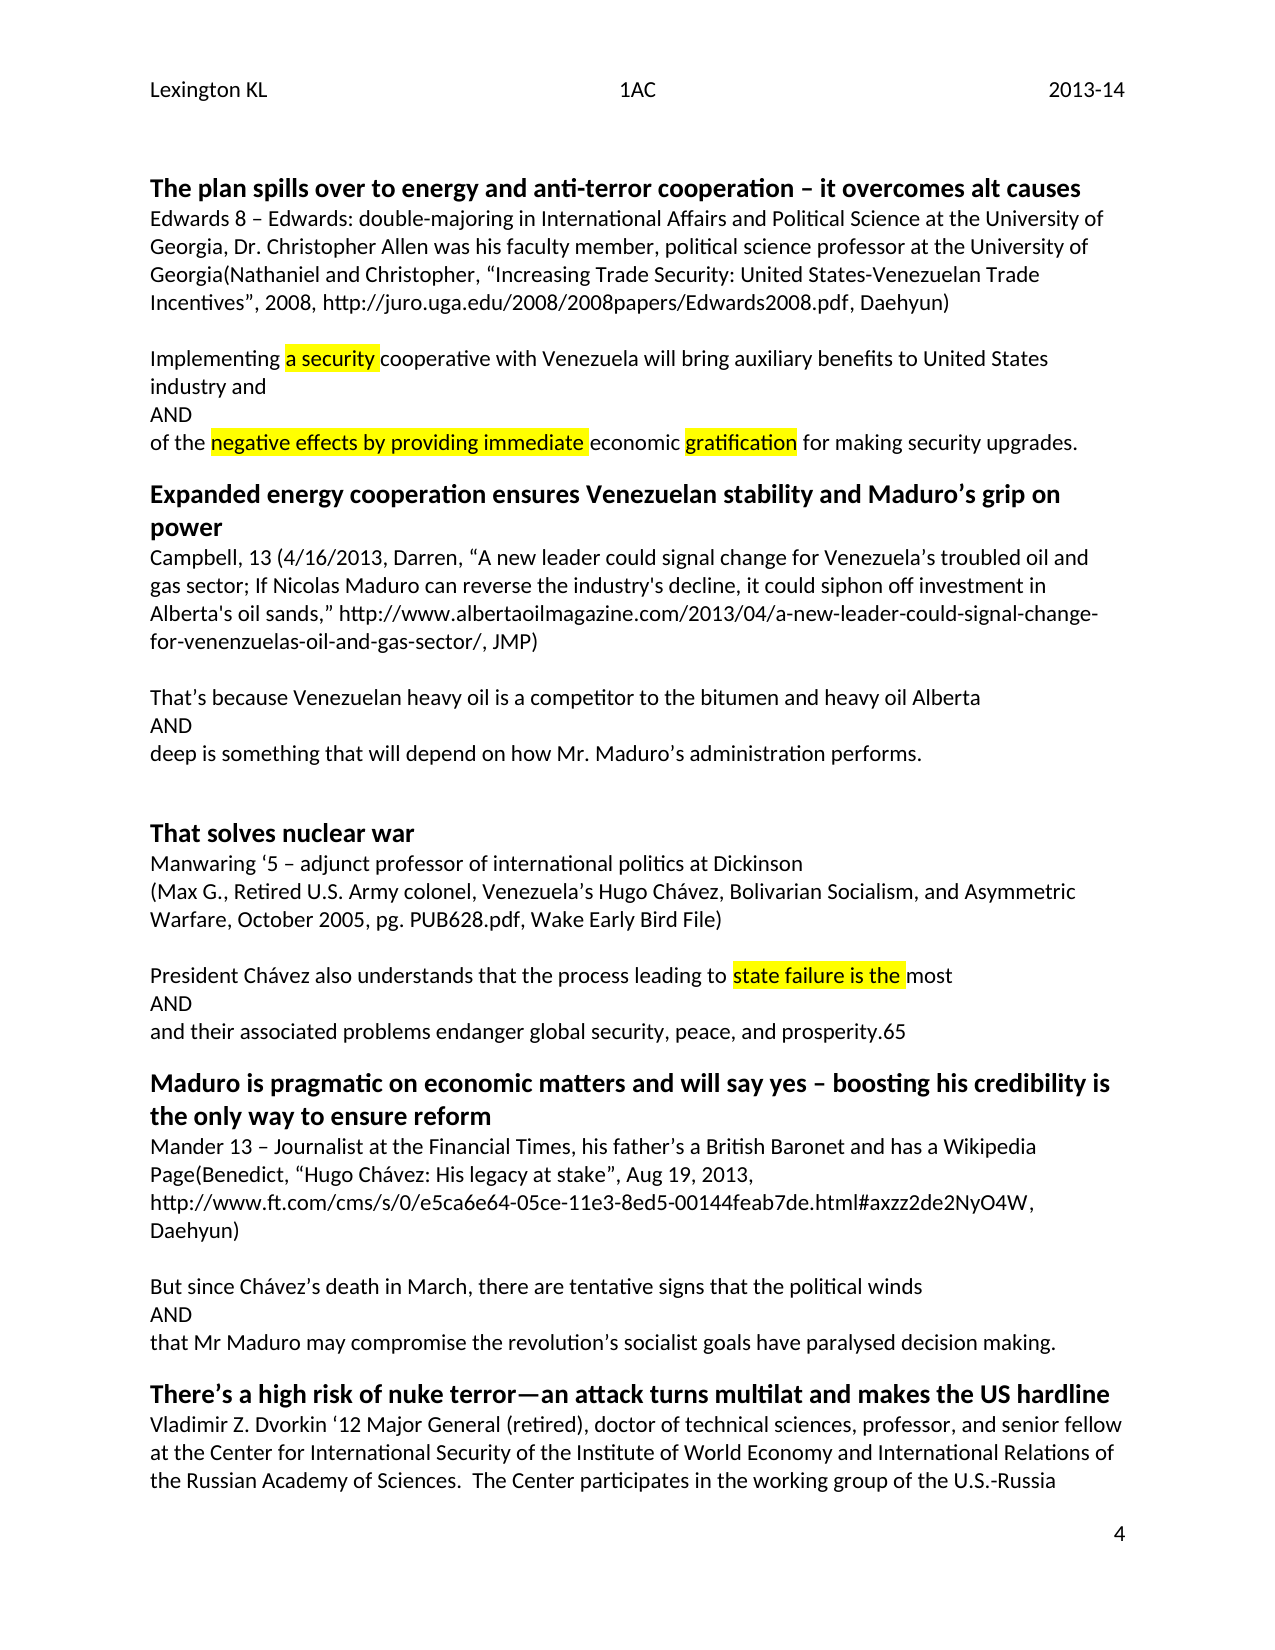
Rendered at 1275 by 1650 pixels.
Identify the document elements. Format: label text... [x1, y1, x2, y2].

text that Mr Maduro may compromise the revolution’s socialist goals have paralysed decision making. [150, 1328, 1125, 1356]
text President Chávez also understands that the process leading to state failure is the most [150, 933, 1125, 989]
text But since Chávez’s death in March, there are tentative signs that the political winds [150, 1272, 1125, 1300]
subtitle That solves nuclear war [150, 816, 1125, 849]
text Manwaring ‘5 – adjunct professor of international politics at Dickinson [150, 849, 1125, 877]
text AND [150, 711, 1125, 739]
subtitle Expanded energy cooperation ensures Venezuelan stability and Maduro’s grip on power [150, 477, 1125, 543]
text Implementing a security cooperative with Venezuela will bring auxiliary benefits to United States industry and [150, 344, 1125, 400]
text Campbell, 13 (4/16/2013, Darren, “A new leader could signal change for Venezuela’s troubled oil and gas sector; If Nicolas Maduro can reverse the industry's decline, it could siphon off investment in Alberta's oil sands,” http://www.albertaoilmagazine.com/2013/04/a-new-leader-could-signal-change-for-venenzuelas-oil-and-gas-sector/, JMP) [150, 543, 1125, 655]
text Edwards 8 – Edwards: double-majoring in International Affairs and Political Science at the University of Georgia, Dr. Christopher Allen was his faculty member, political science professor at the University of Georgia(Nathaniel and Christopher, “Increasing Trade Security: United States-Venezuelan Trade Incentives”, 2008, http://juro.uga.edu/2008/2008papers/Edwards2008.pdf, Daehyun) [150, 204, 1125, 316]
text of the negative effects by providing immediate economic gratification for making security upgrades. [797, 428, 1125, 456]
text That’s because Venezuelan heavy oil is a competitor to the bitumen and heavy oil Alberta [150, 683, 1125, 711]
text deep is something that will depend on how Mr. Maduro’s administration performs. [150, 739, 1125, 767]
text (Max G., Retired U.S. Army colonel, Venezuela’s Hugo Chávez, Bolivarian Socialism, and Asymmetric Warfare, October 2005, pg. PUB628.pdf, Wake Early Bird File) [150, 877, 1125, 933]
subtitle There’s a high risk of nuke terror—an attack turns multilat and makes the US hardline [150, 1377, 1125, 1410]
text AND [150, 989, 1125, 1017]
subtitle Maduro is pragmatic on economic matters and will say yes – boosting his credibility is the only way to ensure reform [150, 1066, 1125, 1132]
subtitle The plan spills over to energy and anti-terror cooperation – it overcomes alt causes [150, 171, 1125, 204]
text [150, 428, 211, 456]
text Mander 13 – Journalist at the Financial Times, his father’s a British Baronet and has a Wikipedia Page(Benedict, “Hugo Chávez: His legacy at stake”, Aug 19, 2013, http://www.ft.com/cms/s/0/e5ca6e64-05ce-11e3-8ed5-00144feab7de.html#axzz2de2NyO4W, Daehyun) [150, 1132, 1125, 1244]
text AND [150, 400, 1125, 428]
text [150, 1410, 1125, 1494]
text and their associated problems endanger global security, peace, and prosperity.65 [150, 1017, 1125, 1045]
text AND [150, 1300, 1125, 1328]
